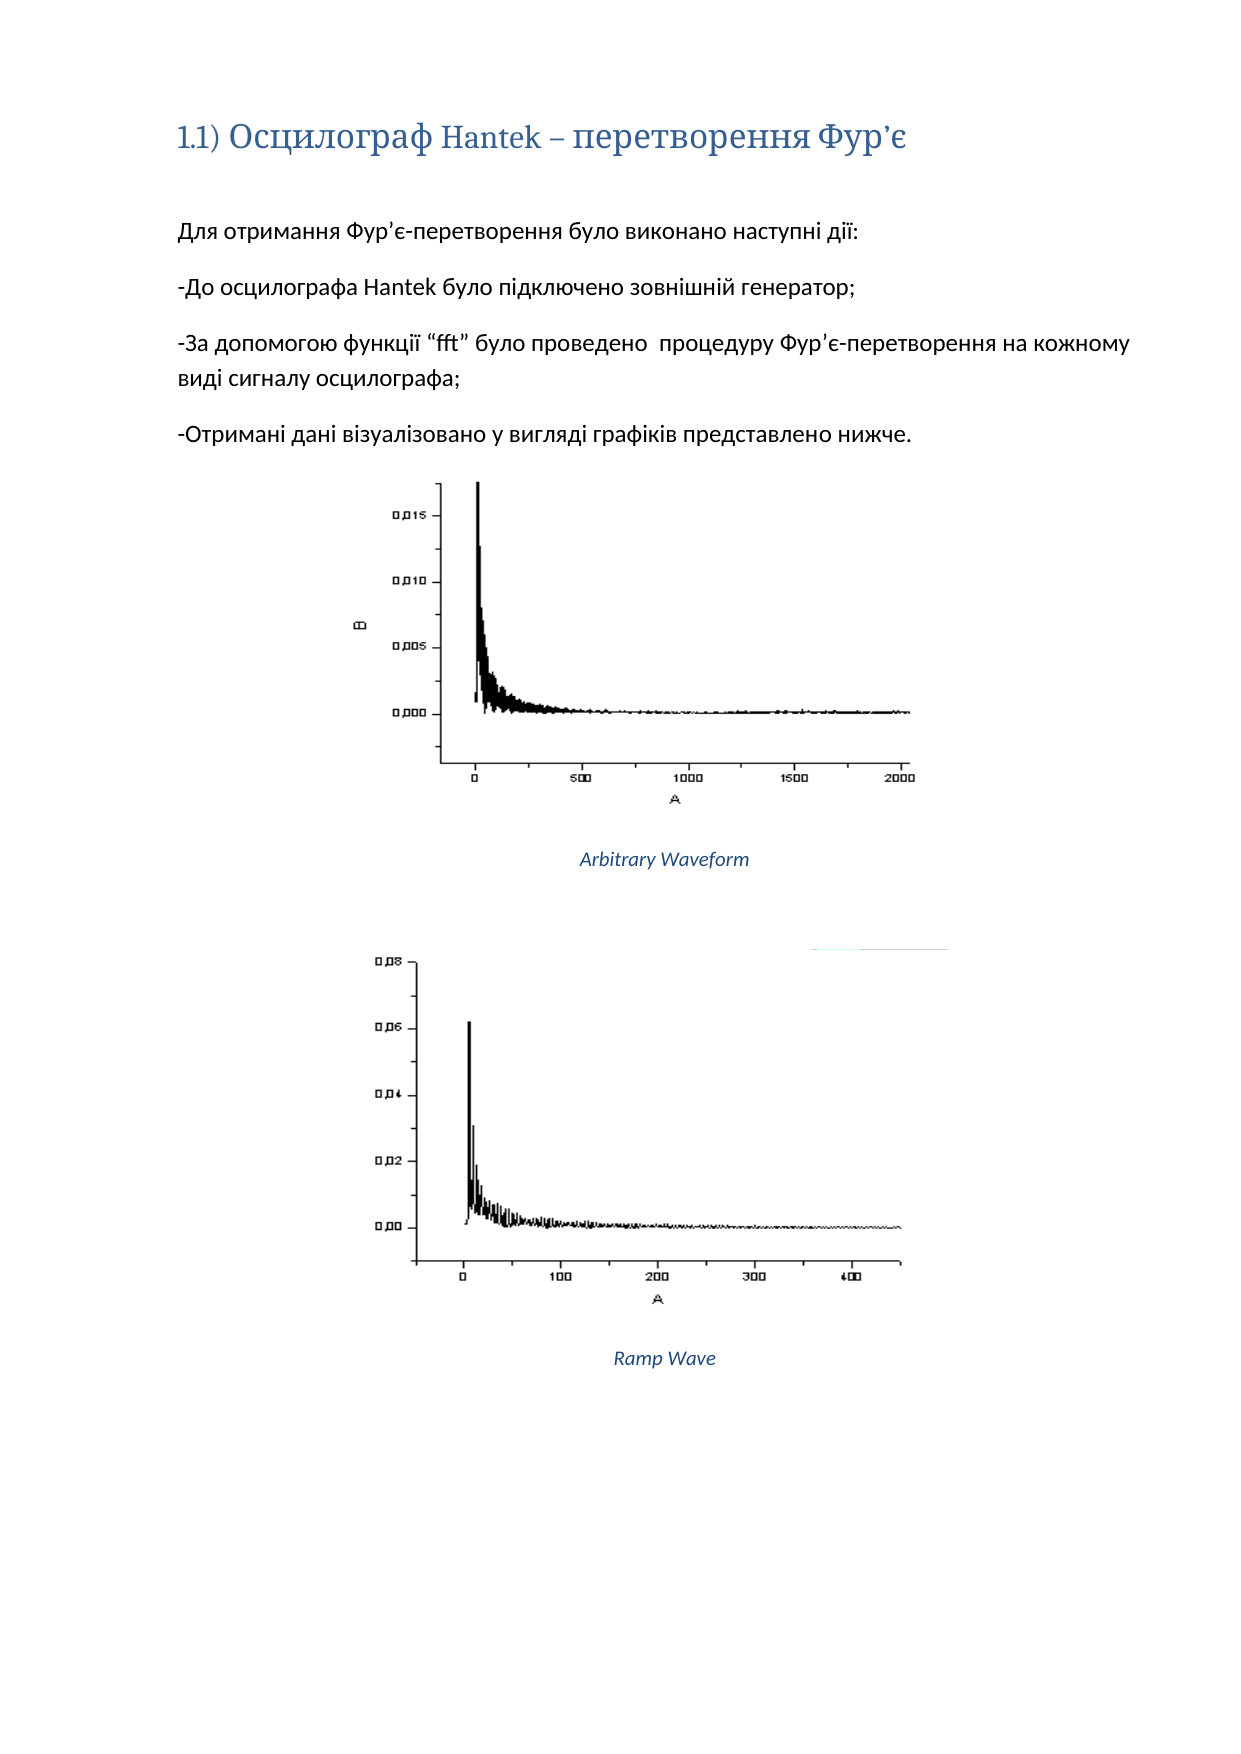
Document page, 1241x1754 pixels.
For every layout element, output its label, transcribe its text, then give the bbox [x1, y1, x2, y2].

text -За допомогою функції “fft” було проведено процедуру Фур’є-перетворення на кожному виді сигналу осцилографа; [177, 327, 1152, 392]
text Arbitrary Waveform [177, 846, 1152, 871]
text -До осцилографа Hantek було підключено зовнішній генератор; [177, 271, 1152, 302]
subtitle 1.1) Осцилограф Hantek – перетворення Фур’є [177, 118, 1152, 156]
picture [325, 473, 1004, 822]
text -Отримані дані візуалізовано у вигляді графіків представлено нижче. [177, 418, 1152, 448]
text Ramp Wave [177, 1345, 1152, 1371]
picture [362, 949, 967, 1321]
text Для отримання Фур’є-перетворення було виконано наступні дії: [177, 215, 1152, 246]
